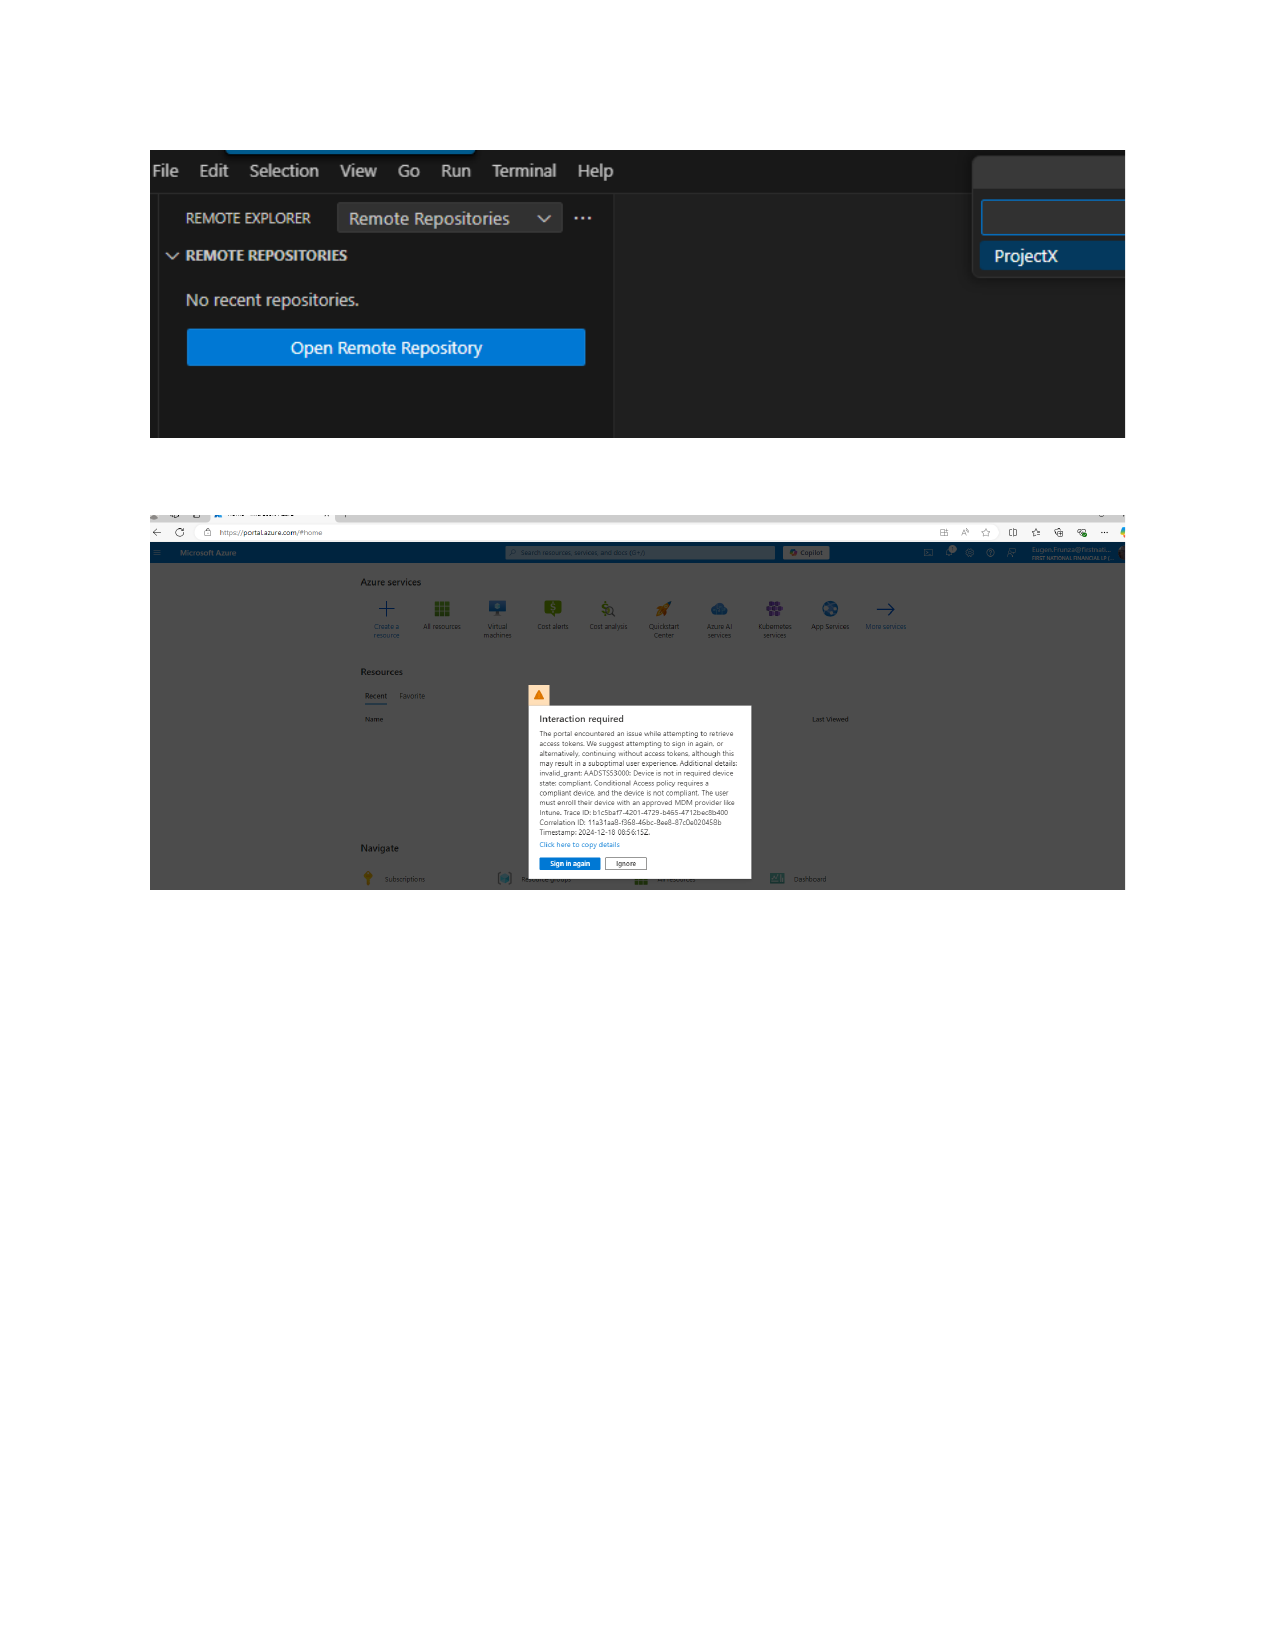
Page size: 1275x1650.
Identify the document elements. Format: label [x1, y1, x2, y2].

picture [150, 150, 1125, 438]
picture [150, 515, 1125, 890]
